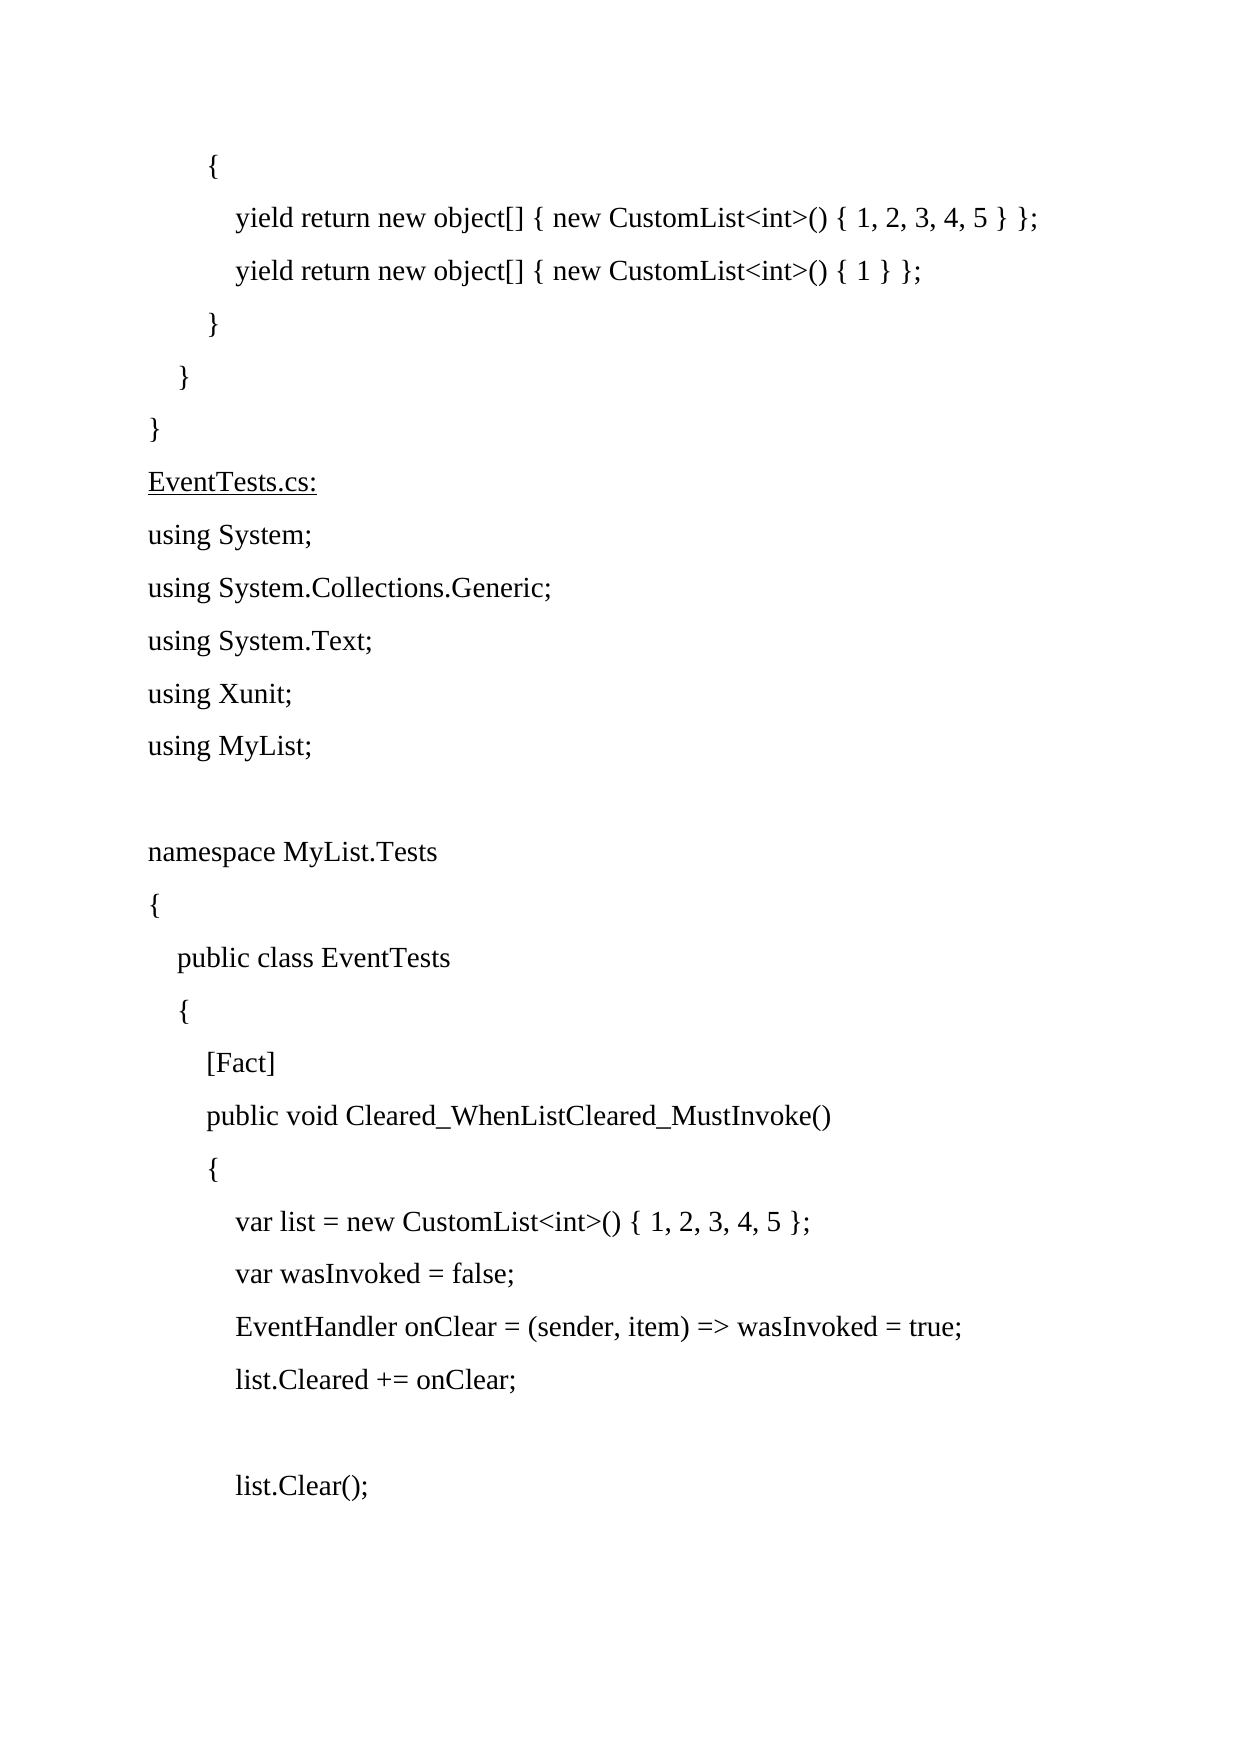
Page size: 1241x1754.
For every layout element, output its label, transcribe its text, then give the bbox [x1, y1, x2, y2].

text } [148, 412, 1093, 445]
text public void Cleared_WhenListCleared_MustInvoke() [148, 1098, 1093, 1132]
text using System.Collections.Generic; [148, 570, 1093, 604]
text using Xunit; [148, 676, 1093, 709]
text } [148, 359, 1093, 392]
text EventTests.cs: [148, 464, 1093, 498]
text EventHandler onClear = (sender, item) => wasInvoked = true; [148, 1309, 1093, 1343]
text } [148, 306, 1093, 339]
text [148, 1204, 1093, 1237]
text var wasInvoked = false; [148, 1257, 1093, 1290]
text { [148, 1151, 1093, 1184]
text list.Clear(); [148, 1468, 1093, 1501]
text yield return new object[] { new CustomList<int>() { 1, 2, 3, 4, 5 } }; [148, 200, 1093, 234]
text list.Cleared += onClear; [148, 1362, 1093, 1396]
text { [148, 887, 1093, 921]
text yield return new object[] { new CustomList<int>() { 1 } }; [148, 253, 1093, 287]
text using System; [148, 517, 1093, 551]
text using System.Text; [148, 623, 1093, 656]
text namespace MyList.Tests [148, 834, 1093, 868]
text { [148, 148, 1093, 181]
text [Fact] [148, 1045, 1093, 1079]
text { [148, 993, 1093, 1026]
text using MyList; [148, 728, 1093, 762]
text public class EventTests [148, 940, 1093, 973]
